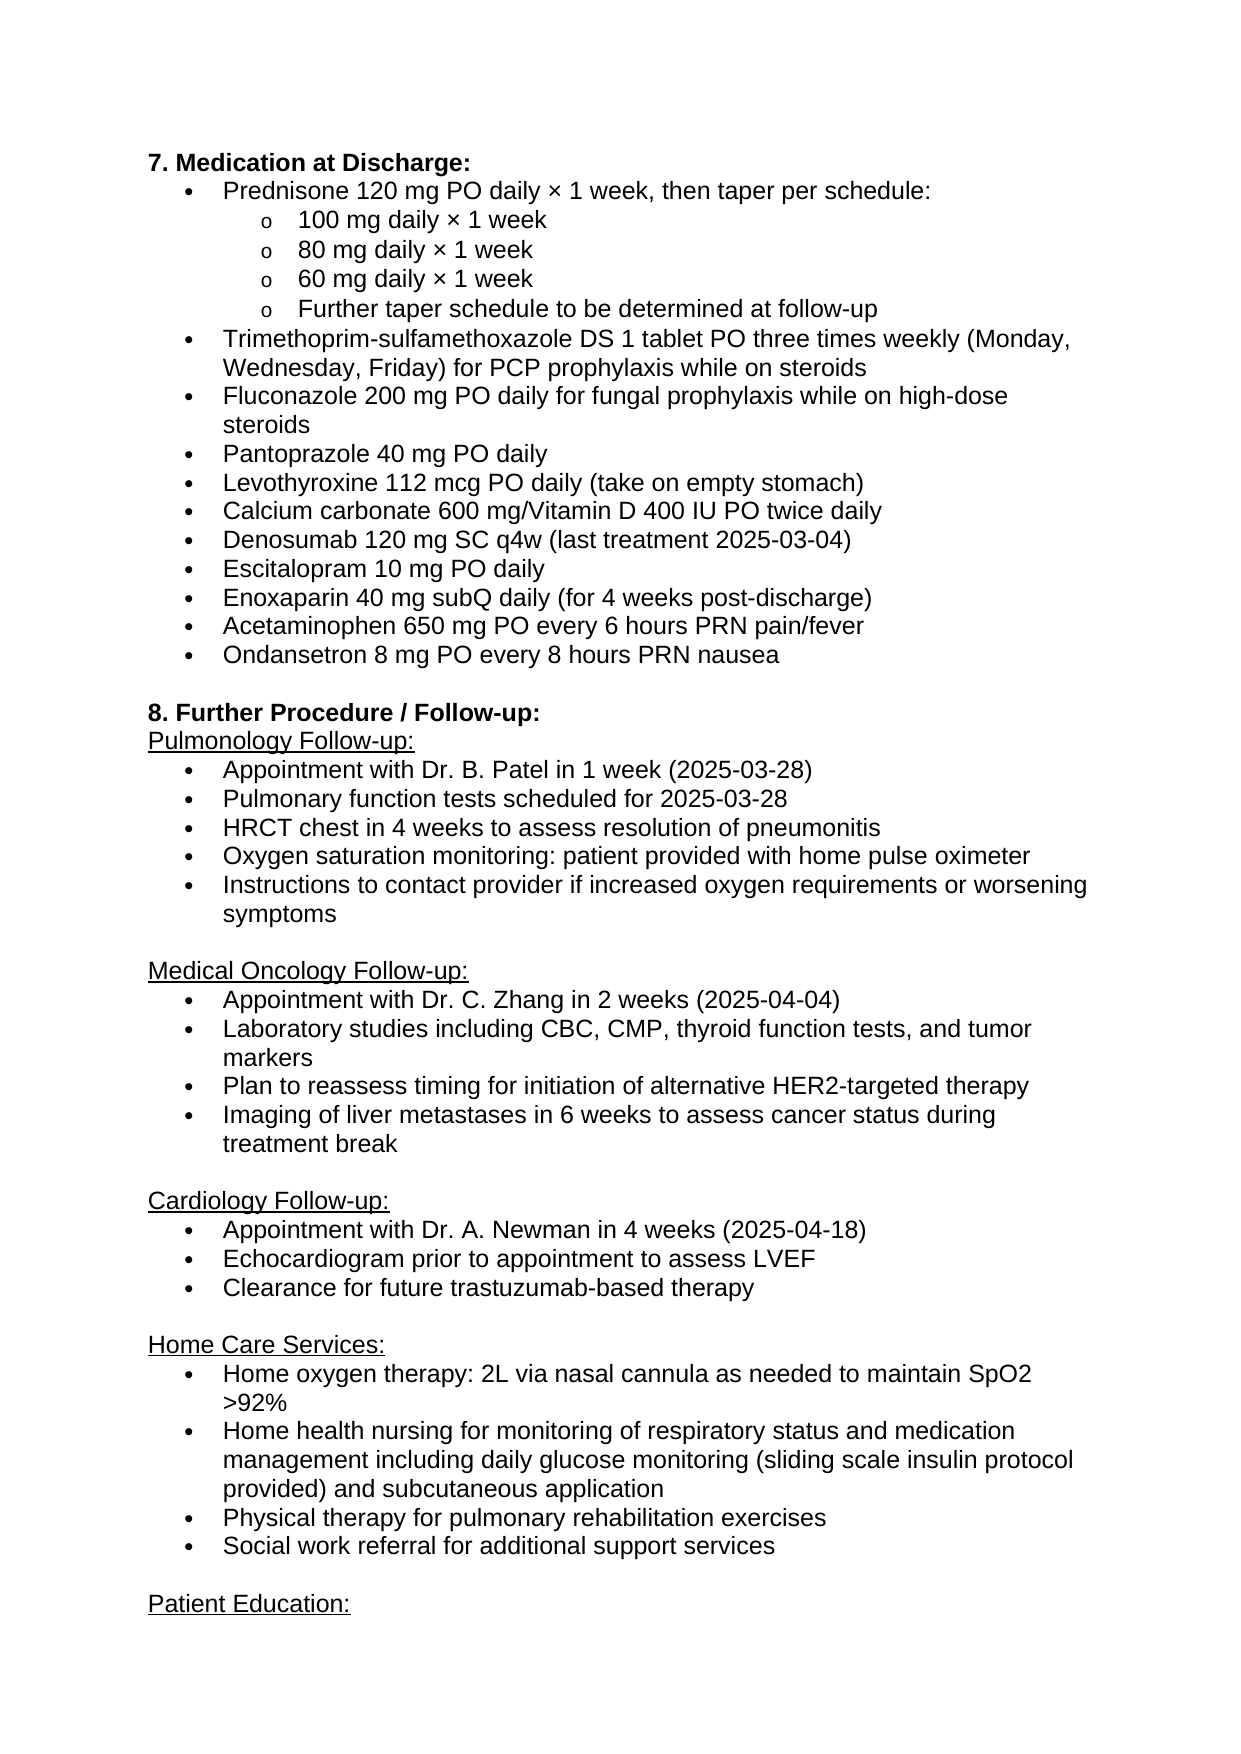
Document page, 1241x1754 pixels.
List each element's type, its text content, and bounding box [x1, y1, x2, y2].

list Pantoprazole 40 mg PO daily [185, 439, 1093, 468]
list Home oxygen therapy: 2L via nasal cannula as needed to maintain SpO2 >92% [185, 1359, 1093, 1416]
text Patient Education: [148, 1589, 1093, 1618]
list Acetaminophen 650 mg PO every 6 hours PRN pain/fever [185, 611, 1093, 640]
list Ondansetron 8 mg PO every 8 hours PRN nausea [185, 640, 1093, 669]
list Appointment with Dr. B. Patel in 1 week (2025-03-28) [185, 755, 1093, 784]
list Social work referral for additional support services [185, 1531, 1093, 1560]
list Further taper schedule to be determined at follow-up [260, 294, 1093, 324]
list Denosumab 120 mg SC q4w (last treatment 2025-03-04) [185, 525, 1093, 554]
list Clearance for future trastuzumab-based therapy [185, 1273, 1093, 1301]
list Calcium carbonate 600 mg/Vitamin D 400 IU PO twice daily [185, 496, 1093, 525]
text Pulmonology Follow-up: [148, 726, 1093, 755]
list Trimethoprim-sulfamethoxazole DS 1 tablet PO three times weekly (Monday, Wednesday, Friday) for PCP prophylaxis while on steroids [185, 324, 1093, 381]
list HRCT chest in 4 weeks to assess resolution of pneumonitis [185, 813, 1093, 841]
list 80 mg daily × 1 week [260, 235, 1093, 264]
list Pulmonary function tests scheduled for 2025-03-28 [185, 784, 1093, 813]
list Oxygen saturation monitoring: patient provided with home pulse oximeter [185, 841, 1093, 870]
list Plan to reassess timing for initiation of alternative HER2-targeted therapy [185, 1071, 1093, 1100]
list Fluconazole 200 mg PO daily for fungal prophylaxis while on high-dose steroids [185, 381, 1093, 439]
text Home Care Services: [148, 1330, 1093, 1359]
text Cardiology Follow-up: [148, 1186, 1093, 1215]
list Appointment with Dr. A. Newman in 4 weeks (2025-04-18) [185, 1215, 1093, 1244]
list Appointment with Dr. C. Zhang in 2 weeks (2025-04-04) [185, 985, 1093, 1014]
list Enoxaparin 40 mg subQ daily (for 4 weeks post-discharge) [185, 583, 1093, 611]
text Medical Oncology Follow-up: [148, 956, 1093, 985]
list Imaging of liver metastases in 6 weeks to assess cancer status during treatment break [185, 1100, 1093, 1158]
list Escitalopram 10 mg PO daily [185, 554, 1093, 583]
list Home health nursing for monitoring of respiratory status and medication management including daily glucose monitoring (sliding scale insulin protocol provided) and subcutaneous application [185, 1416, 1093, 1503]
list Physical therapy for pulmonary rehabilitation exercises [185, 1503, 1093, 1531]
list 100 mg daily × 1 week [260, 205, 1093, 235]
list Instructions to contact provider if increased oxygen requirements or worsening symptoms [185, 870, 1093, 928]
list Levothyroxine 112 mcg PO daily (take on empty stomach) [185, 468, 1093, 496]
list 60 mg daily × 1 week [260, 264, 1093, 294]
text 8. Further Procedure / Follow-up: [148, 698, 1093, 726]
list Echocardiogram prior to appointment to assess LVEF [185, 1244, 1093, 1273]
list Prednisone 120 mg PO daily × 1 week, then taper per schedule: [185, 176, 1093, 205]
text 7. Medication at Discharge: [148, 148, 1093, 176]
list Laboratory studies including CBC, CMP, thyroid function tests, and tumor markers [185, 1014, 1093, 1071]
